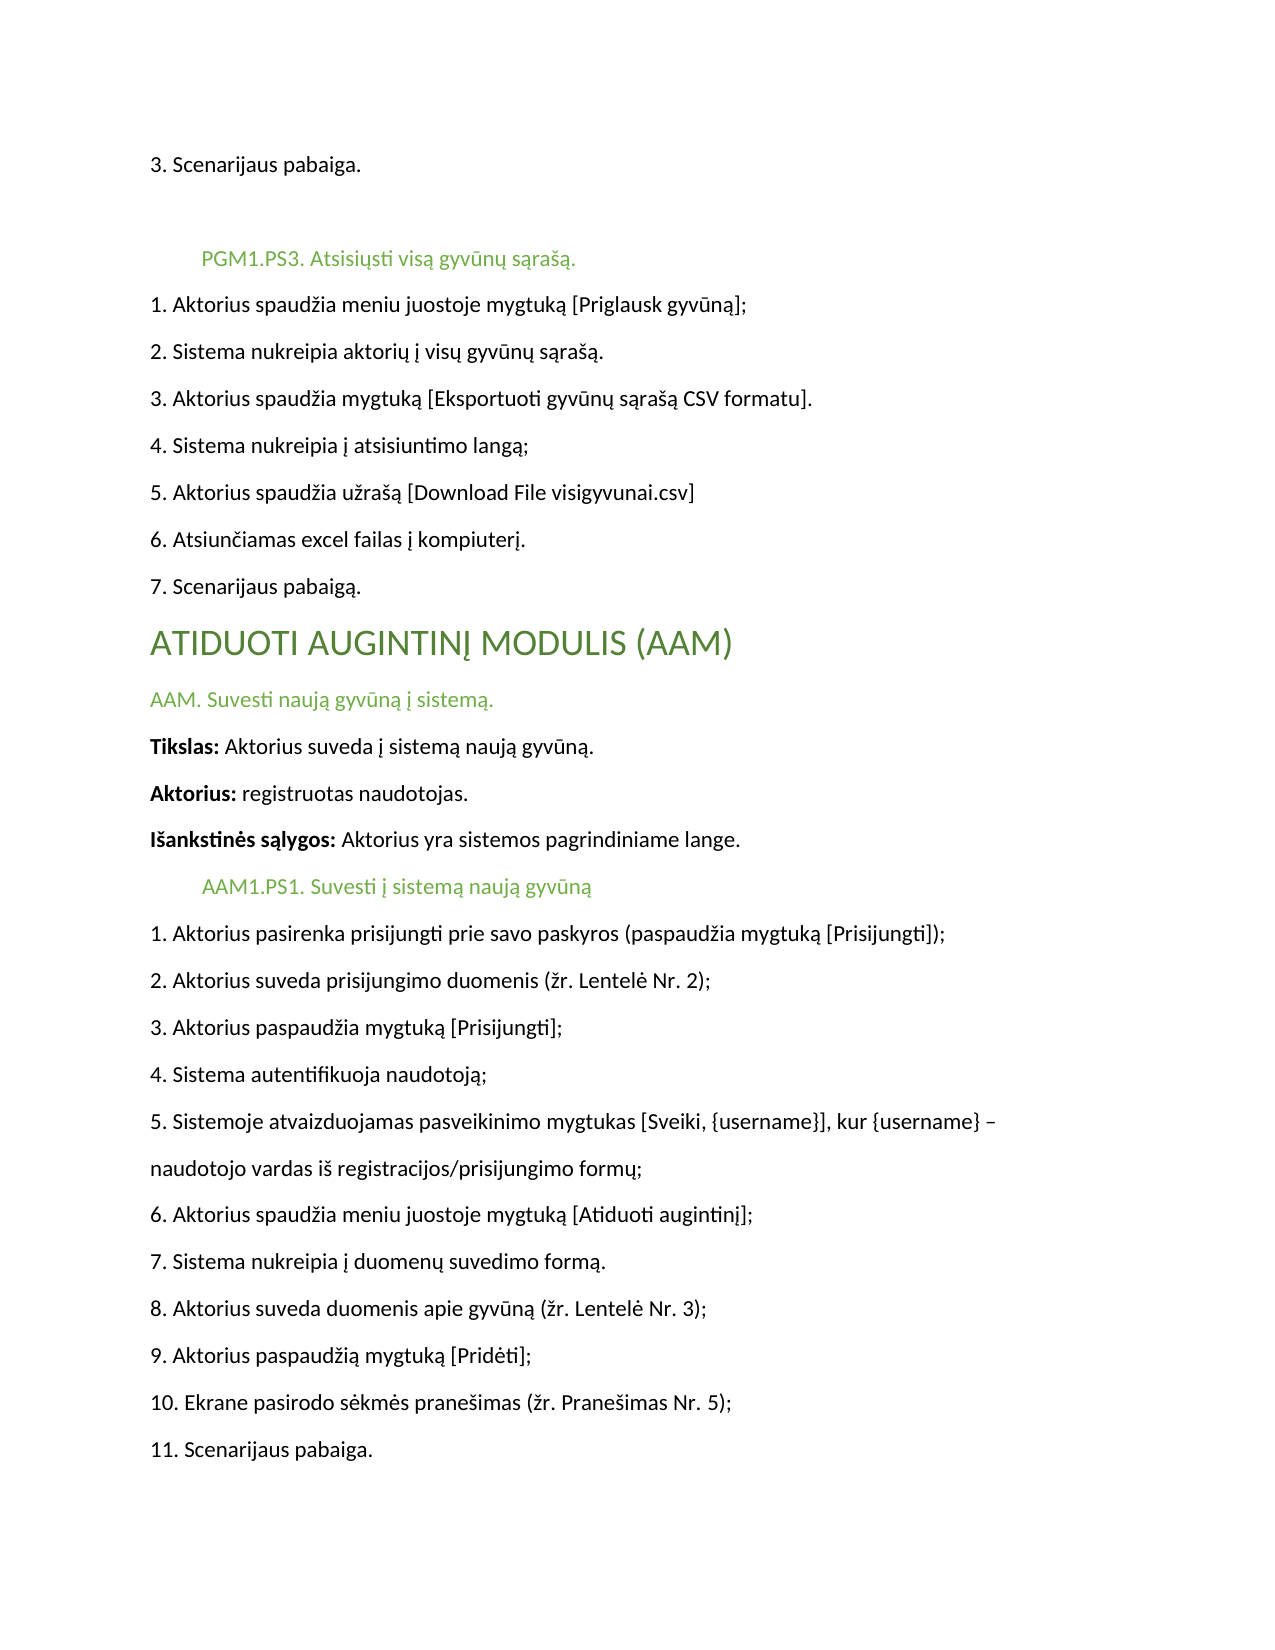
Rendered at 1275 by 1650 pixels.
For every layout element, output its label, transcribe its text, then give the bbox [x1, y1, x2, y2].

text Aktorius: registruotas naudotojas. [150, 779, 1125, 807]
text 1. Aktorius pasirenka prisijungti prie savo paskyros (paspaudžia mygtuką [Prisijungti]); [150, 919, 1125, 947]
text ATIDUOTI AUGINTINĮ MODULIS (AAM) [150, 619, 1125, 664]
text 3. Aktorius spaudžia mygtuką [Eksportuoti gyvūnų sąrašą CSV formatu]. [150, 384, 1125, 412]
text 11. Scenarijaus pabaiga. [150, 1435, 1125, 1463]
text 7. Sistema nukreipia į duomenų suvedimo formą. [150, 1247, 1125, 1275]
text AAM1.PS1. Suvesti į sistemą naują gyvūną [150, 872, 1125, 900]
text 4. Sistema autentifikuoja naudotoją; [150, 1060, 1125, 1088]
text 5. Aktorius spaudžia užrašą [Download File visigyvunai.csv] [150, 478, 1125, 506]
text naudotojo vardas iš registracijos/prisijungimo formų; [150, 1154, 1125, 1182]
text Tikslas: Aktorius suveda į sistemą naują gyvūną. [150, 732, 1125, 760]
text 2. Aktorius suveda prisijungimo duomenis (žr. Lentelė Nr. 2); [150, 966, 1125, 994]
text 1. Aktorius spaudžia meniu juostoje mygtuką [Priglausk gyvūną]; [150, 291, 1125, 319]
text 6. Aktorius spaudžia meniu juostoje mygtuką [Atiduoti augintinį]; [150, 1201, 1125, 1228]
text 2. Sistema nukreipia aktorių į visų gyvūnų sąrašą. [150, 337, 1125, 366]
text 7. Scenarijaus pabaigą. [150, 572, 1125, 600]
text 9. Aktorius paspaudžią mygtuką [Pridėti]; [150, 1341, 1125, 1369]
text 3. Scenarijaus pabaiga. [150, 150, 1125, 178]
text PGM1.PS3. Atsisiųsti visą gyvūnų sąrašą. [150, 244, 1125, 272]
text 3. Aktorius paspaudžia mygtuką [Prisijungti]; [150, 1013, 1125, 1041]
text Išankstinės sąlygos: Aktorius yra sistemos pagrindiniame lange. [150, 826, 1125, 853]
text 4. Sistema nukreipia į atsisiuntimo langą; [150, 431, 1125, 459]
text AAM. Suvesti naują gyvūną į sistemą. [150, 685, 1125, 713]
text 6. Atsiunčiamas excel failas į kompiuterį. [150, 525, 1125, 553]
text 8. Aktorius suveda duomenis apie gyvūną (žr. Lentelė Nr. 3); [150, 1294, 1125, 1322]
text 5. Sistemoje atvaizduojamas pasveikinimo mygtukas [Sveiki, {username}], kur {username} – [150, 1107, 1125, 1135]
text 10. Ekrane pasirodo sėkmės pranešimas (žr. Pranešimas Nr. 5); [150, 1388, 1125, 1416]
